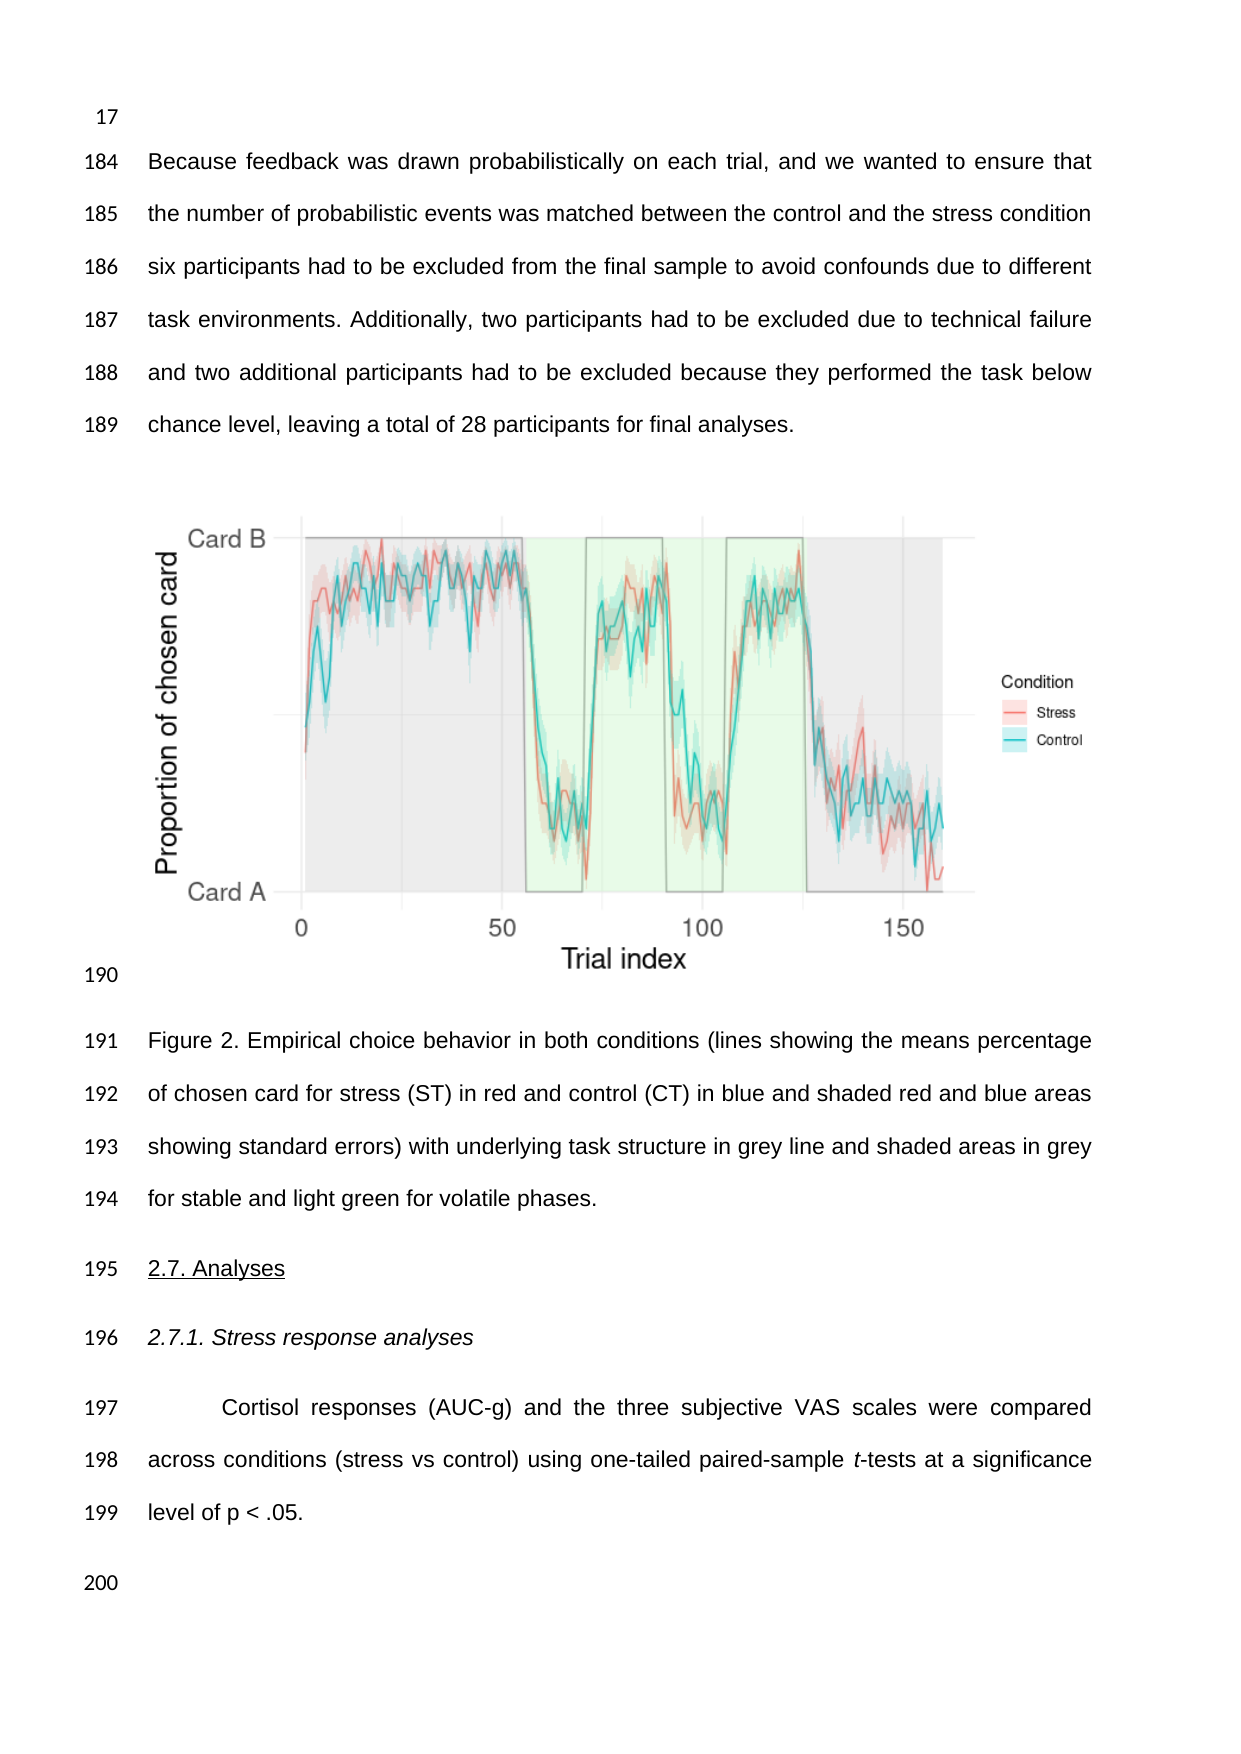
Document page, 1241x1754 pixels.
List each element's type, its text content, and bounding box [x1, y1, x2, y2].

text 2.7. Analyses [148, 1255, 1093, 1281]
text Because feedback was drawn probabilistically on each trial, and we wanted to ensure that the number of probabilistic events was matched between the control and the stress condition six participants had to be excluded from the final sample to avoid confounds due to different task environments. Additionally, two participants had to be excluded due to technical failure and two additional participants had to be excluded because they performed the task below chance level, leaving a total of 28 participants for final analyses. [148, 148, 1093, 437]
picture [147, 480, 1100, 983]
text Cortisol responses (AUC-g) and the three subjective VAS scales were compared across conditions (stress vs control) using one-tailed paired-sample t-tests at a significance level of p < .05. [148, 1393, 1093, 1525]
text 2.7.1. Stress response analyses [148, 1324, 1093, 1350]
text Figure 2. Empirical choice behavior in both conditions (lines showing the means percentage of chosen card for stress (ST) in red and control (CT) in blue and shaded red and blue areas showing standard errors) with underlying task structure in grey line and shaded areas in grey for stable and light green for volatile phases. [148, 1027, 1093, 1212]
